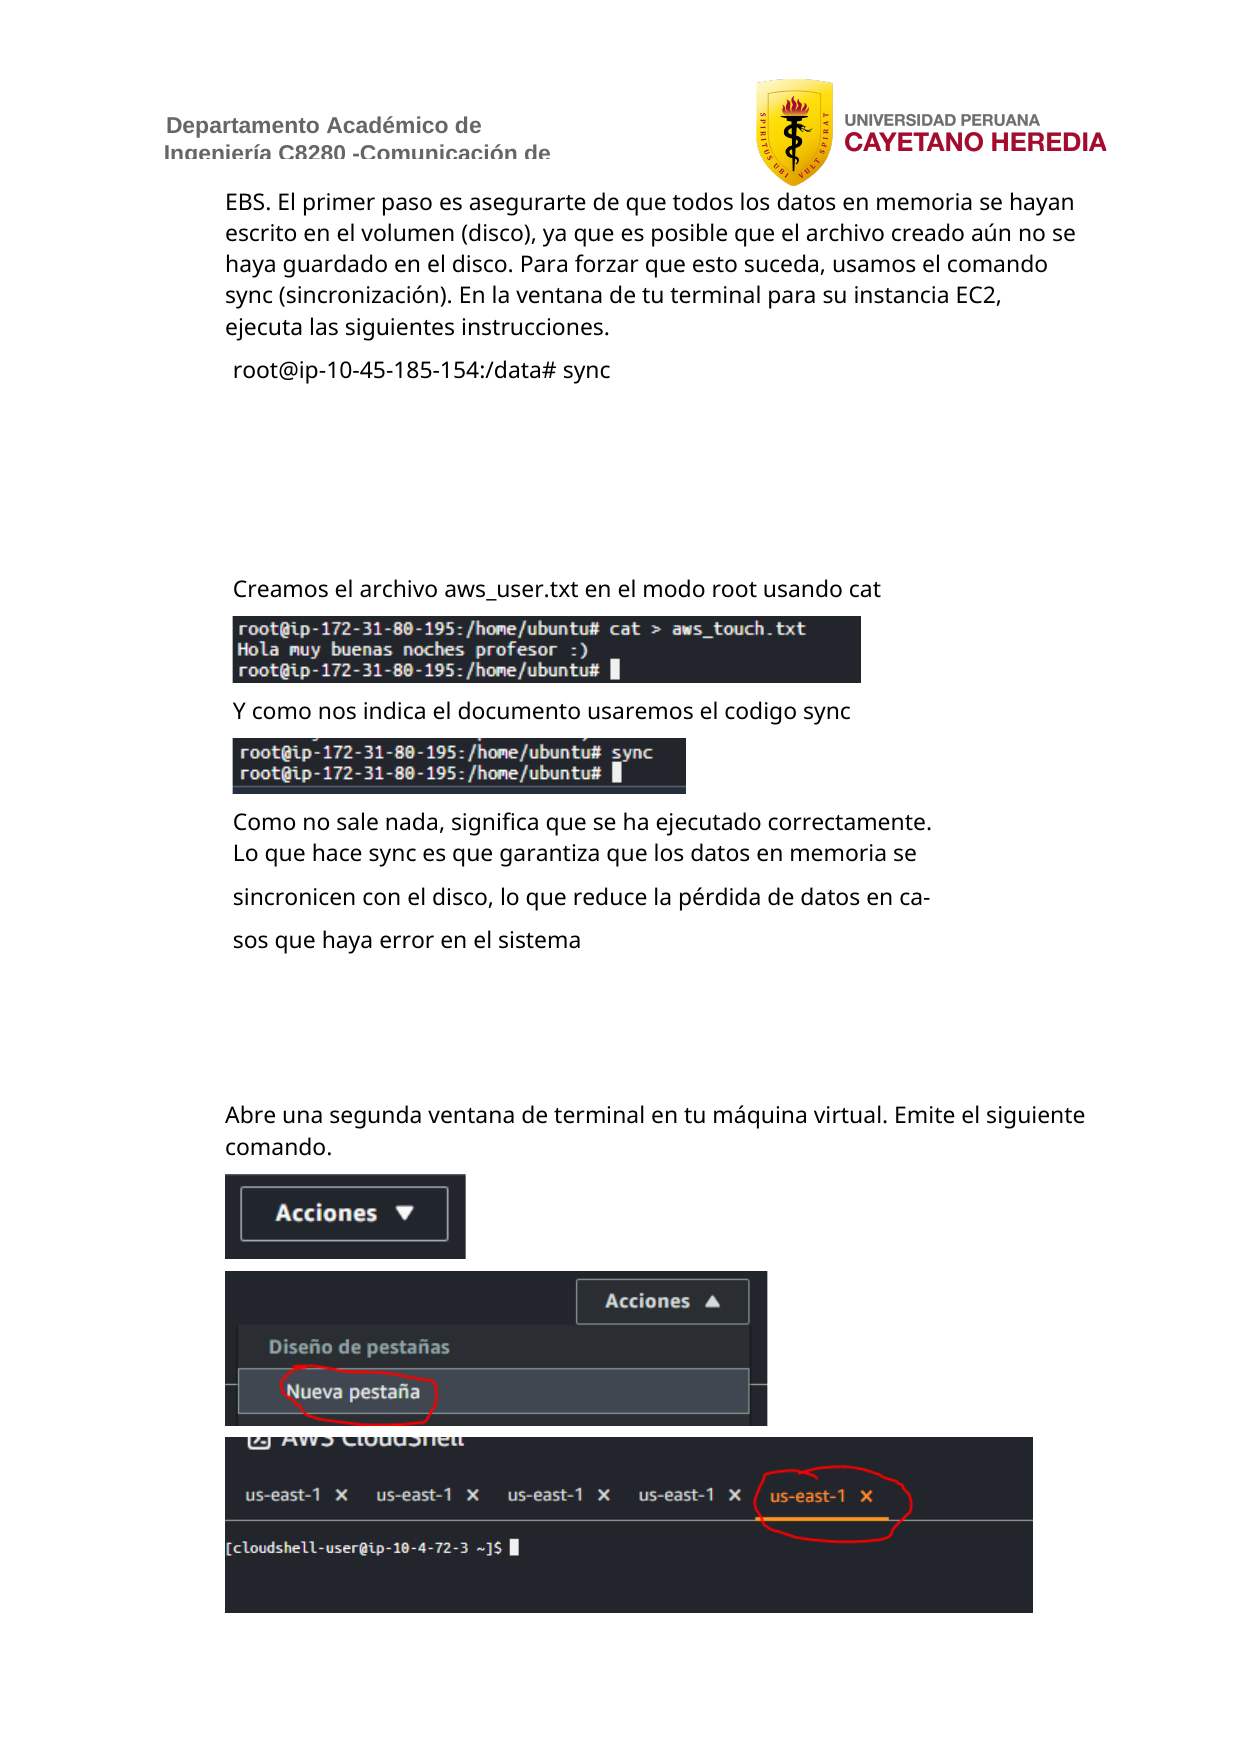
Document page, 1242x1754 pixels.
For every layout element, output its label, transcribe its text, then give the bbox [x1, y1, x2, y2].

text Creamos el archivo aws_user.txt en el modo root usando cat [233, 573, 1102, 604]
text sincronicen con el disco, lo que reduce la pérdida de datos en ca- [233, 881, 1102, 912]
text sos que haya error en el sistema [233, 924, 1102, 956]
picture [225, 1174, 466, 1259]
text Como no sale nada, significa que se ha ejecutado correctamente. Lo que hace sync es que garantiza que los datos en memoria se [233, 806, 1102, 868]
picture [232, 738, 686, 794]
picture [225, 1437, 1033, 1613]
picture [225, 1271, 768, 1426]
text Y como nos indica el documento usaremos el codigo sync [233, 695, 1102, 726]
text Abre una segunda ventana de terminal en tu máquina virtual. Emite el siguiente comando. [225, 1099, 1102, 1162]
picture [756, 79, 1107, 186]
text root@ip-10-45-185-154:/data# sync [233, 354, 1102, 385]
picture [232, 616, 861, 683]
